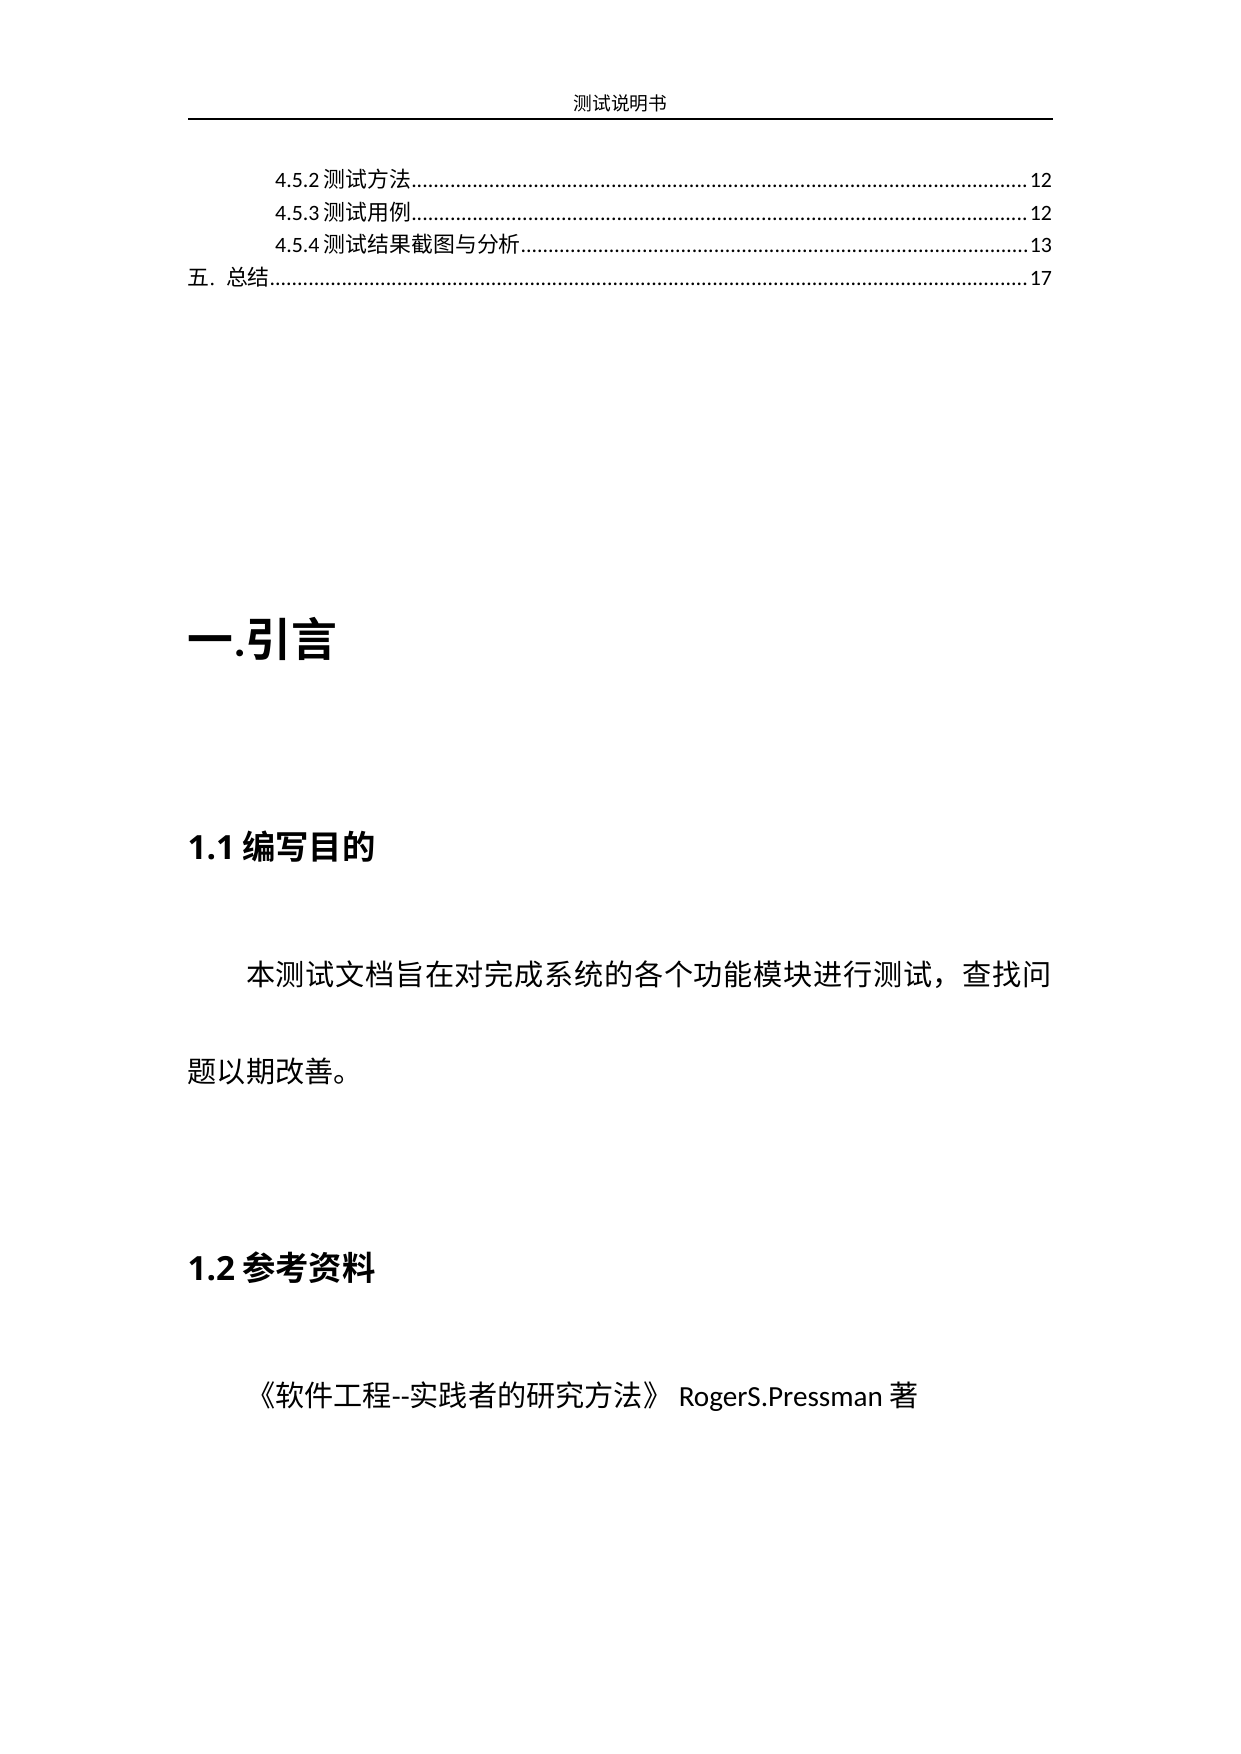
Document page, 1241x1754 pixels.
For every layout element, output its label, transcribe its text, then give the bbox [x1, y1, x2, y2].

subtitle 1.2参考资料 [187, 1234, 1053, 1299]
text 《软件工程--实践者的研究方法》 RogerS.Pressman 著 [187, 1361, 1053, 1426]
subtitle 一.引言 [187, 587, 1053, 685]
text 本测试文档旨在对完成系统的各个功能模块进行测试，查找问题以期改善。 [187, 940, 1053, 1103]
subtitle 1.1编写目的 [187, 813, 1053, 878]
